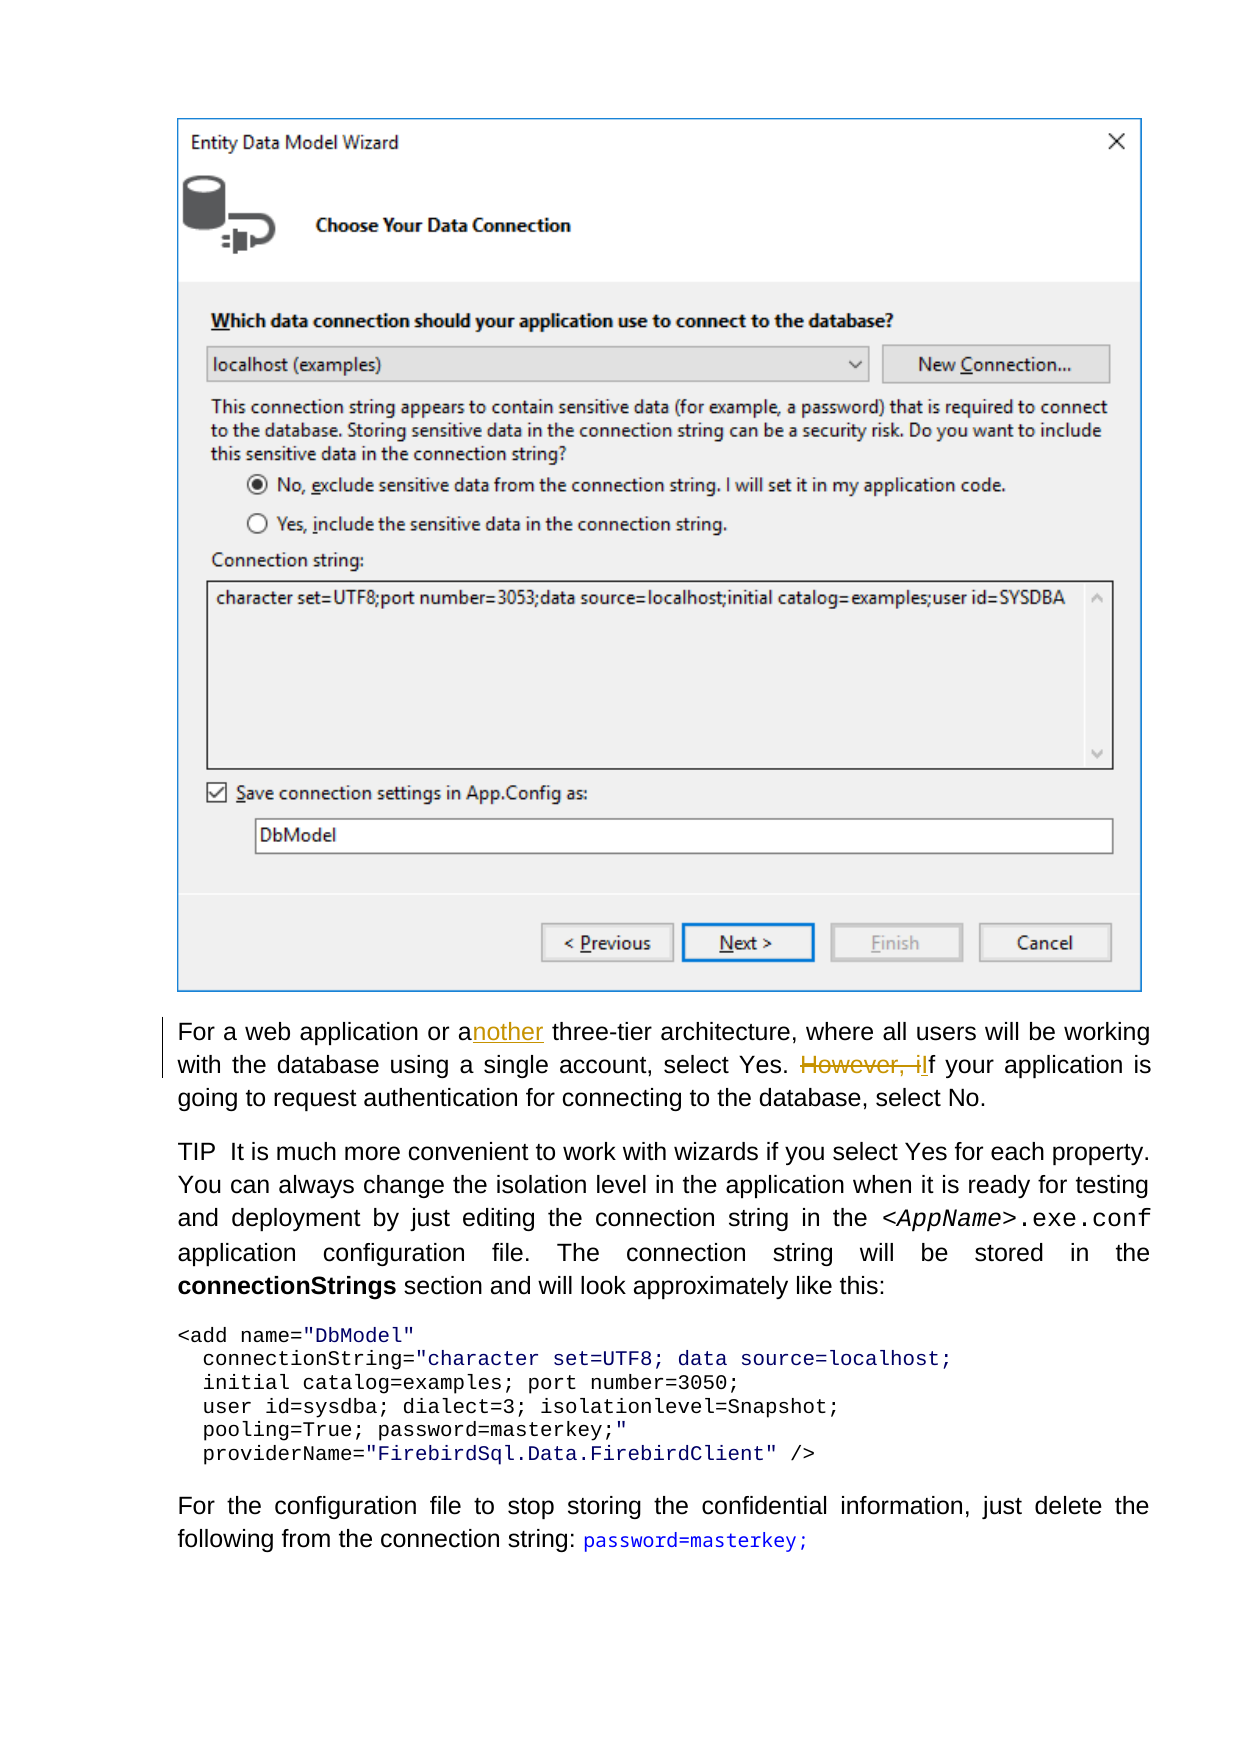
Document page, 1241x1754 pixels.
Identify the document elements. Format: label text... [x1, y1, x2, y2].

text connectionString="character set=UTF8; data source=localhost; [177, 1348, 1152, 1372]
text For the configuration file to stop storing the confidential information, just delete the following from the connection string: password=masterkey; [177, 1491, 1152, 1553]
text user id=sysdba; dialect=3; isolationlevel=Snapshot; [177, 1396, 1152, 1419]
text providerName="FirebirdSql.Data.FirebirdClient" /> [177, 1443, 1152, 1467]
picture [177, 118, 1142, 992]
text TIP It is much more convenient to work with wizards if you select Yes for each property. You can always change the isolation level in the application when it is ready for testing and deployment by just editing the connection string in the <AppName>.exe.conf application configuration file. The connection string will be stored in the connectionStrings section and will look approximately like this: [177, 1137, 1152, 1299]
text <add name="DbModel" [177, 1325, 1152, 1348]
text initial catalog=examples; port number=3050; [177, 1372, 1152, 1396]
text For a web application or a three-tier architecture, where all users will be working with the database using a single account, select Yes. f your application is going to request authentication for connecting to the database, select No. [177, 1017, 1152, 1111]
text pooling=True; password=masterkey;" [177, 1419, 1152, 1443]
